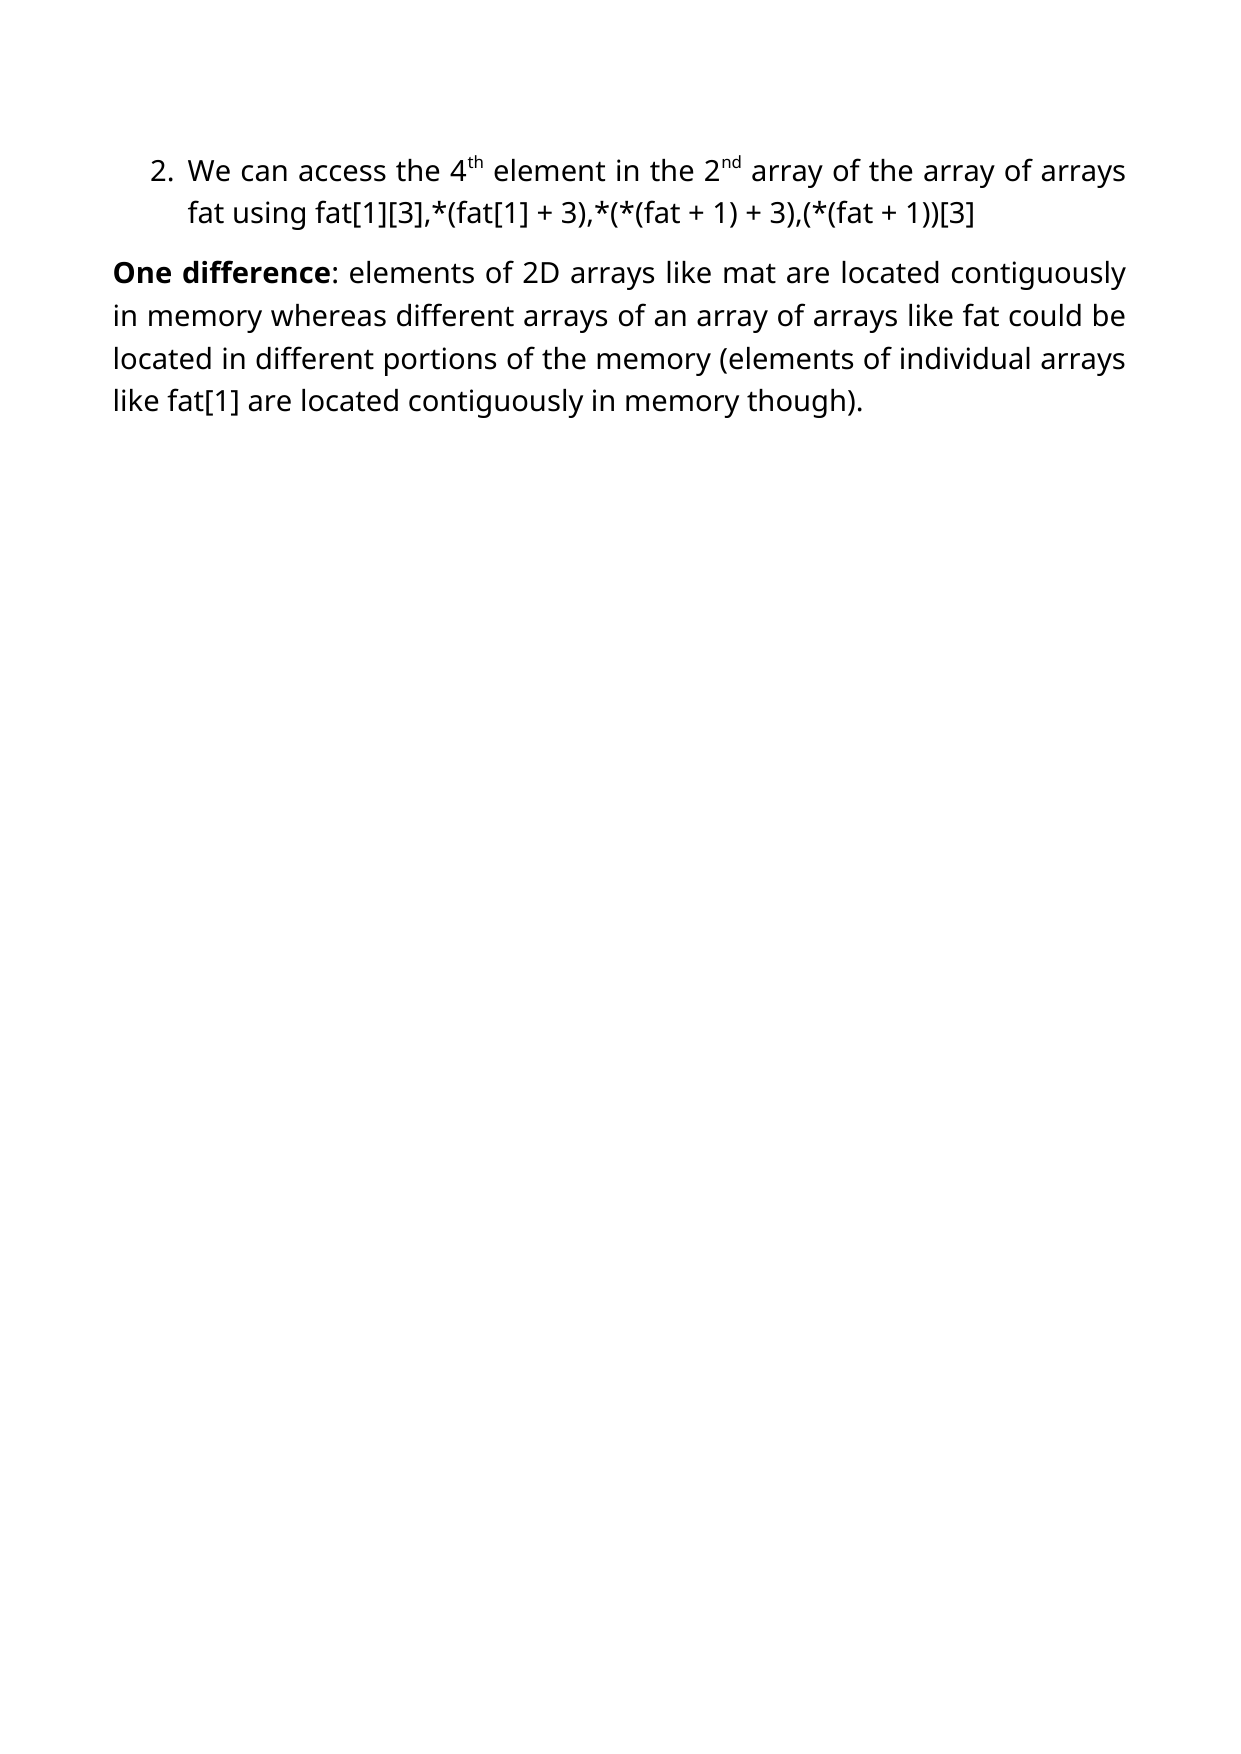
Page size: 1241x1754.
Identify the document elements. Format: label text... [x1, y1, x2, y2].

list We can access the 4th element in the 2nd array of the array of arrays fat using fat[1][3],*(fat[1] + 3),*(*(fat + 1) + 3),(*(fat + 1))[3] [150, 150, 1127, 232]
text One difference: elements of 2D arrays like mat are located contiguously in memory whereas different arrays of an array of arrays like fat could be located in different portions of the memory (elements of individual arrays like fat[1] are located contiguously in memory though). [112, 252, 1127, 420]
